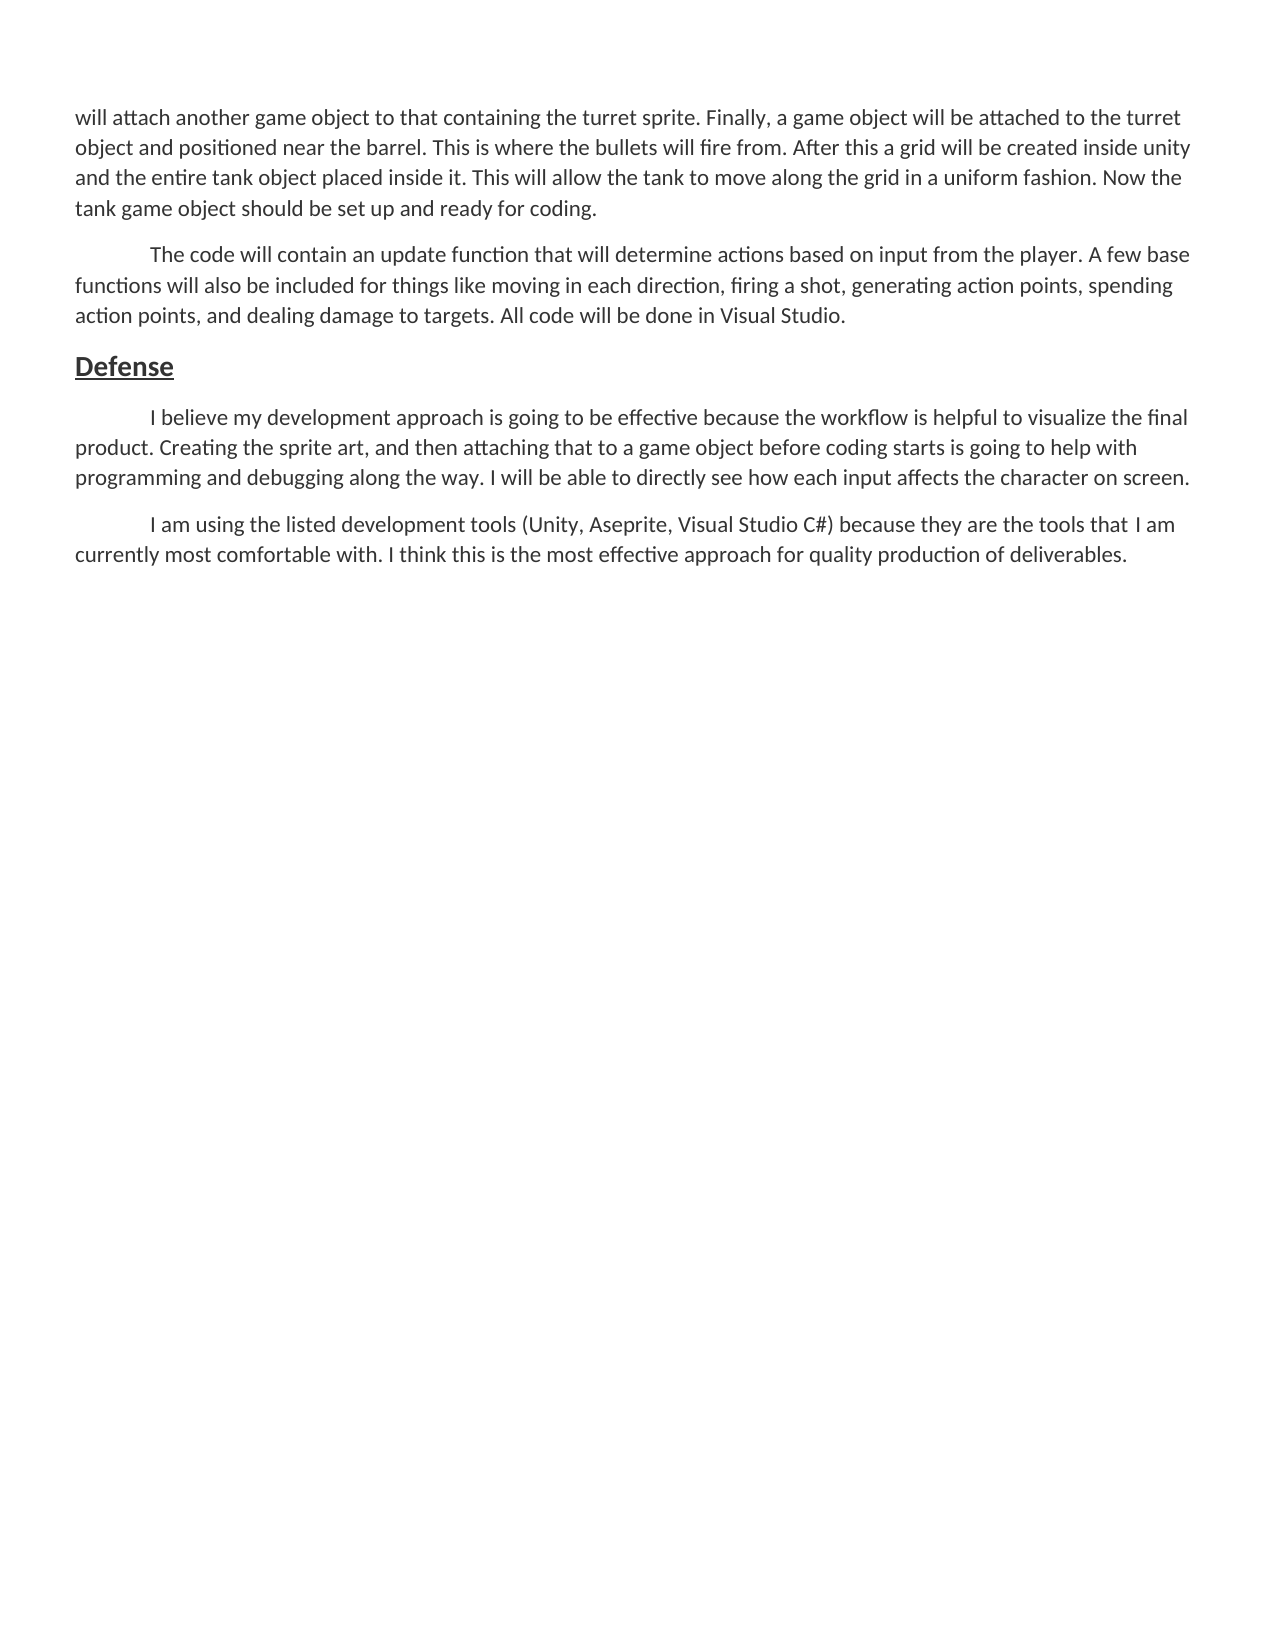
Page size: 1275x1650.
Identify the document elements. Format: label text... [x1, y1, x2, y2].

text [75, 103, 1200, 222]
text Defense [75, 348, 1200, 383]
text I believe my development approach is going to be effective because the workflow is helpful to visualize the final product. Creating the sprite art, and then attaching that to a game object before coding starts is going to help with programming and debugging along the way. I will be able to directly see how each input affects the character on screen. [75, 403, 1200, 491]
text I am using the listed development tools (Unity, Aseprite, Visual Studio C#) because they are the tools that I am currently most comfortable with. I think this is the most effective approach for quality production of deliverables. [75, 510, 1200, 568]
text The code will contain an update function that will determine actions based on input from the player. A few base functions will also be included for things like moving in each direction, firing a shot, generating action points, spending action points, and dealing damage to targets. All code will be done in Visual Studio. [75, 241, 1200, 329]
